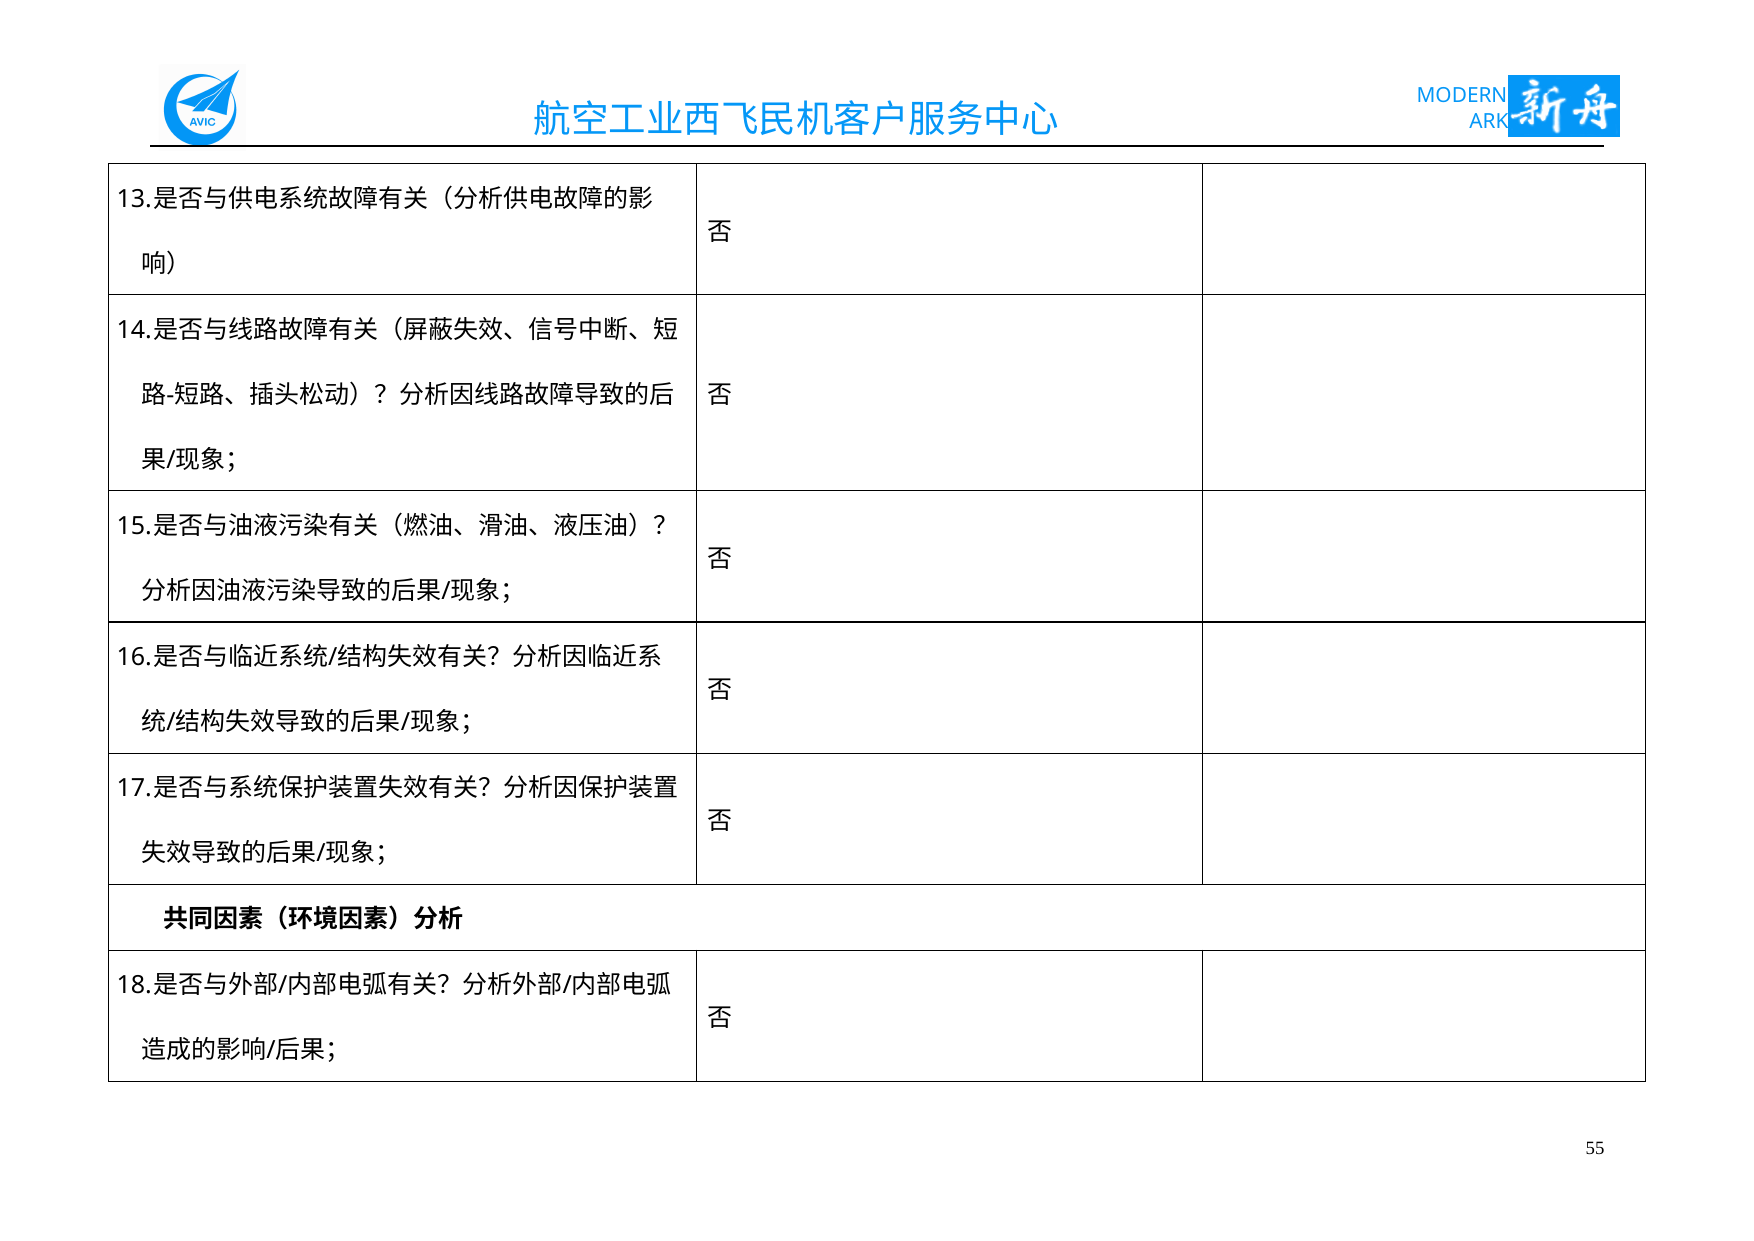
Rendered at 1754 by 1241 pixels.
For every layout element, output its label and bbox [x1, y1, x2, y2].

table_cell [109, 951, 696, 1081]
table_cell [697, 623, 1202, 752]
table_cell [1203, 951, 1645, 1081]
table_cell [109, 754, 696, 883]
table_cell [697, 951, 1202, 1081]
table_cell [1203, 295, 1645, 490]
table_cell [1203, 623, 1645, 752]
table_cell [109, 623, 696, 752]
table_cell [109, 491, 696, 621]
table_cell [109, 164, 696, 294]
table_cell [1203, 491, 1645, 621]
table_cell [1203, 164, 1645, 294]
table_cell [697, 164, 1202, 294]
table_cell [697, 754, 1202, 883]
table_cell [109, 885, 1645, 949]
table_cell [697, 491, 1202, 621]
picture [1508, 75, 1620, 137]
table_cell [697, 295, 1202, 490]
picture [158, 147, 247, 151]
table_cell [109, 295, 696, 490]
picture [158, 64, 247, 145]
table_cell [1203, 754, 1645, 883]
